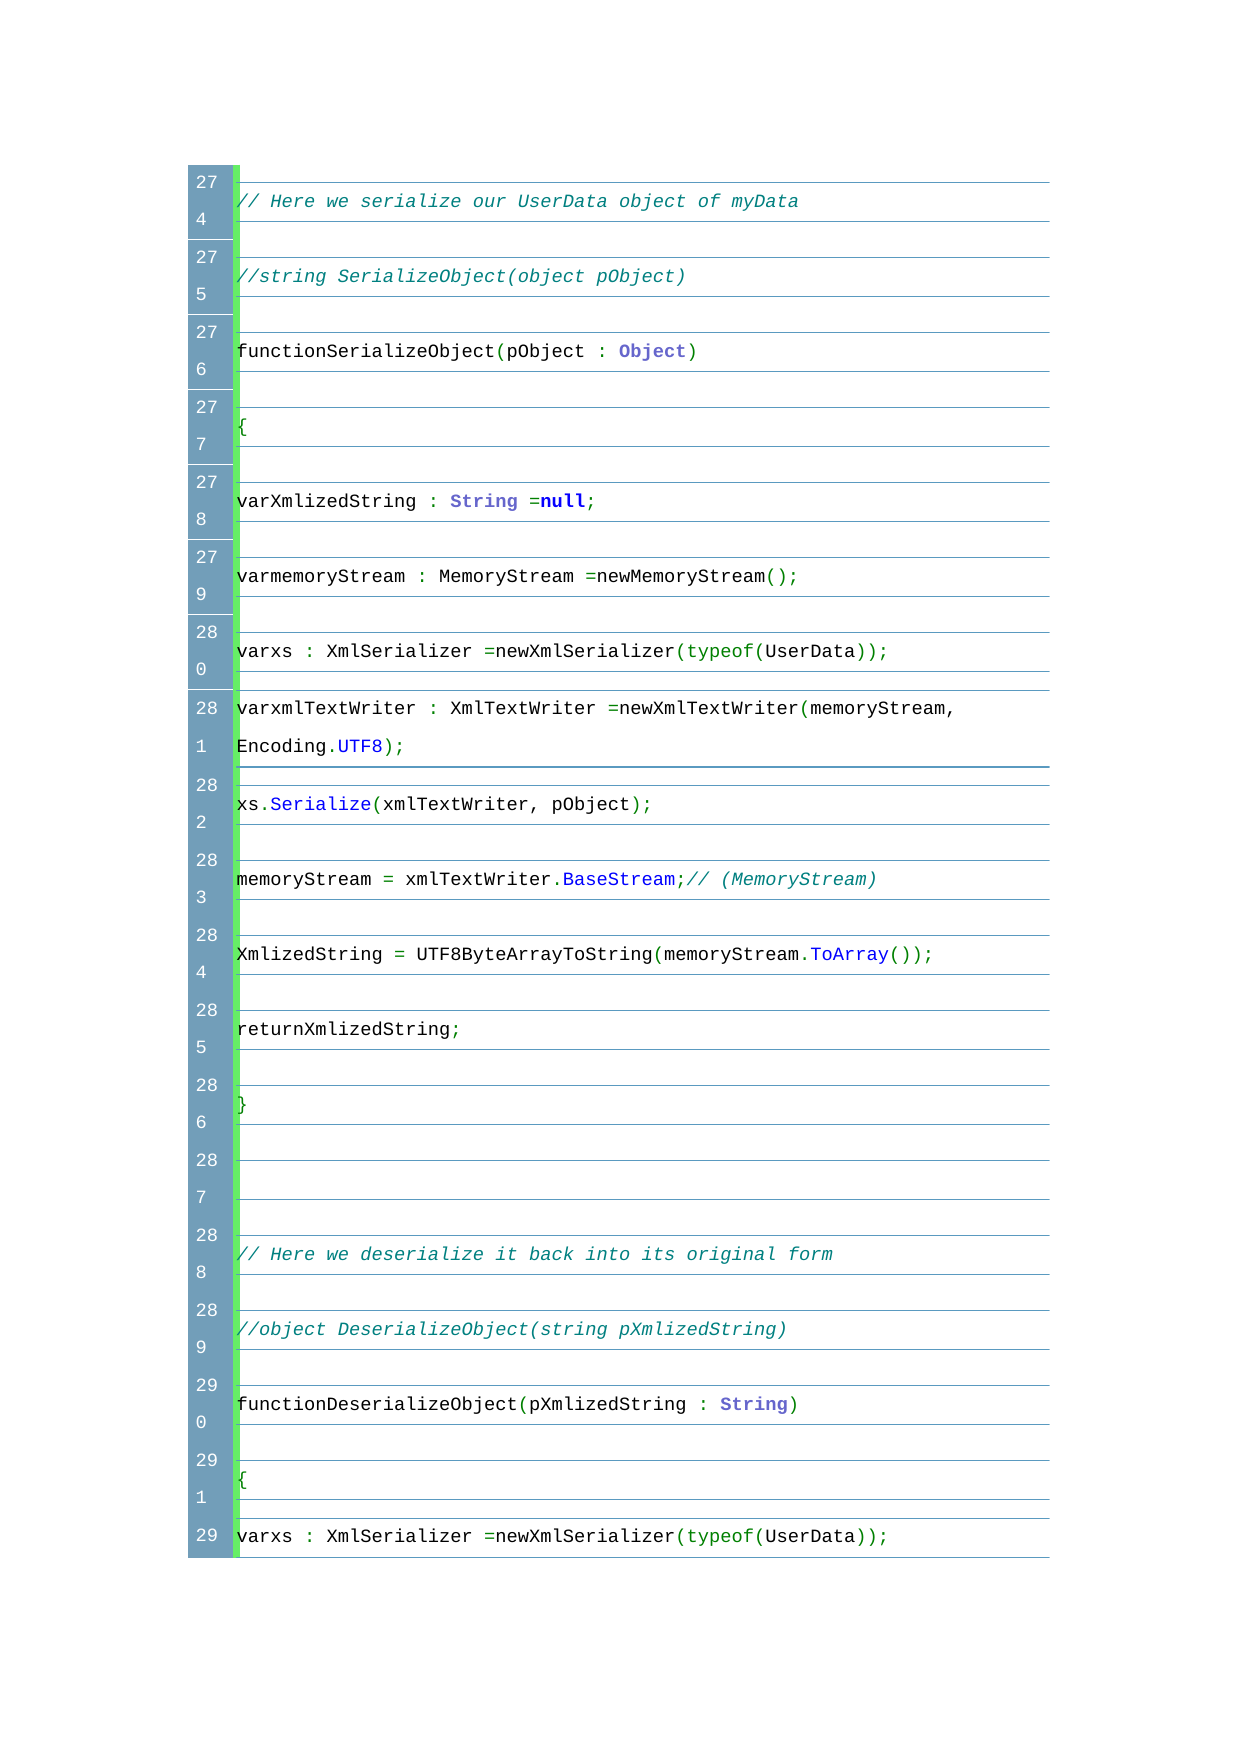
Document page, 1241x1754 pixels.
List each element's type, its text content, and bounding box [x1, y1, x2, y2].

table_cell varxs : XmlSerializer =newXmlSerializer(typeof(UserData)); [240, 615, 1053, 689]
table_cell 276 [188, 315, 233, 389]
table_cell [240, 1143, 1053, 1218]
table_cell 289 [188, 1293, 233, 1368]
table_cell 274 [188, 165, 233, 239]
table_cell //object DeserializeObject(string pXmlizedString) [240, 1293, 1053, 1368]
table_cell // Here we deserialize it back into its original form [240, 1218, 1053, 1293]
table_cell functionDeserializeObject(pXmlizedString : String) [240, 1368, 1053, 1443]
table_cell 278 [188, 465, 233, 539]
table_cell //string SerializeObject(object pObject) [240, 240, 1053, 314]
table_cell 280 [188, 615, 233, 689]
table_cell 292 [188, 1518, 233, 1558]
table_cell 290 [188, 1368, 233, 1443]
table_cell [240, 1518, 1053, 1558]
table_cell memoryStream = xmlTextWriter.BaseStream;// (MemoryStream) [240, 843, 1053, 918]
table_cell 285 [188, 993, 233, 1068]
table_cell 284 [188, 918, 233, 993]
table_cell varXmlizedString : String =null; [240, 465, 1053, 539]
table_cell 291 [188, 1443, 233, 1518]
table_cell xs.Serialize(xmlTextWriter, pObject); [240, 768, 1053, 843]
table_cell { [240, 390, 1053, 464]
table_cell } [240, 1068, 1053, 1143]
table_cell 283 [188, 843, 233, 918]
table_cell 286 [188, 1068, 233, 1143]
table_cell varxmlTextWriter : XmlTextWriter =newXmlTextWriter(memoryStream, Encoding.UTF8); [240, 690, 1053, 768]
table_cell 281 [188, 690, 233, 768]
table_cell 288 [188, 1218, 233, 1293]
table_cell returnXmlizedString; [240, 993, 1053, 1068]
table_cell 275 [188, 240, 233, 314]
table_cell // Here we serialize our UserData object of myData [240, 165, 1053, 239]
table_cell 277 [188, 390, 233, 464]
table_cell functionSerializeObject(pObject : Object) [240, 315, 1053, 389]
table_cell XmlizedString = UTF8ByteArrayToString(memoryStream.ToArray()); [240, 918, 1053, 993]
table_cell varmemoryStream : MemoryStream =newMemoryStream(); [240, 540, 1053, 614]
table_cell 282 [188, 768, 233, 843]
table_cell 279 [188, 540, 233, 614]
table_cell { [240, 1443, 1053, 1518]
table_cell 287 [188, 1143, 233, 1218]
